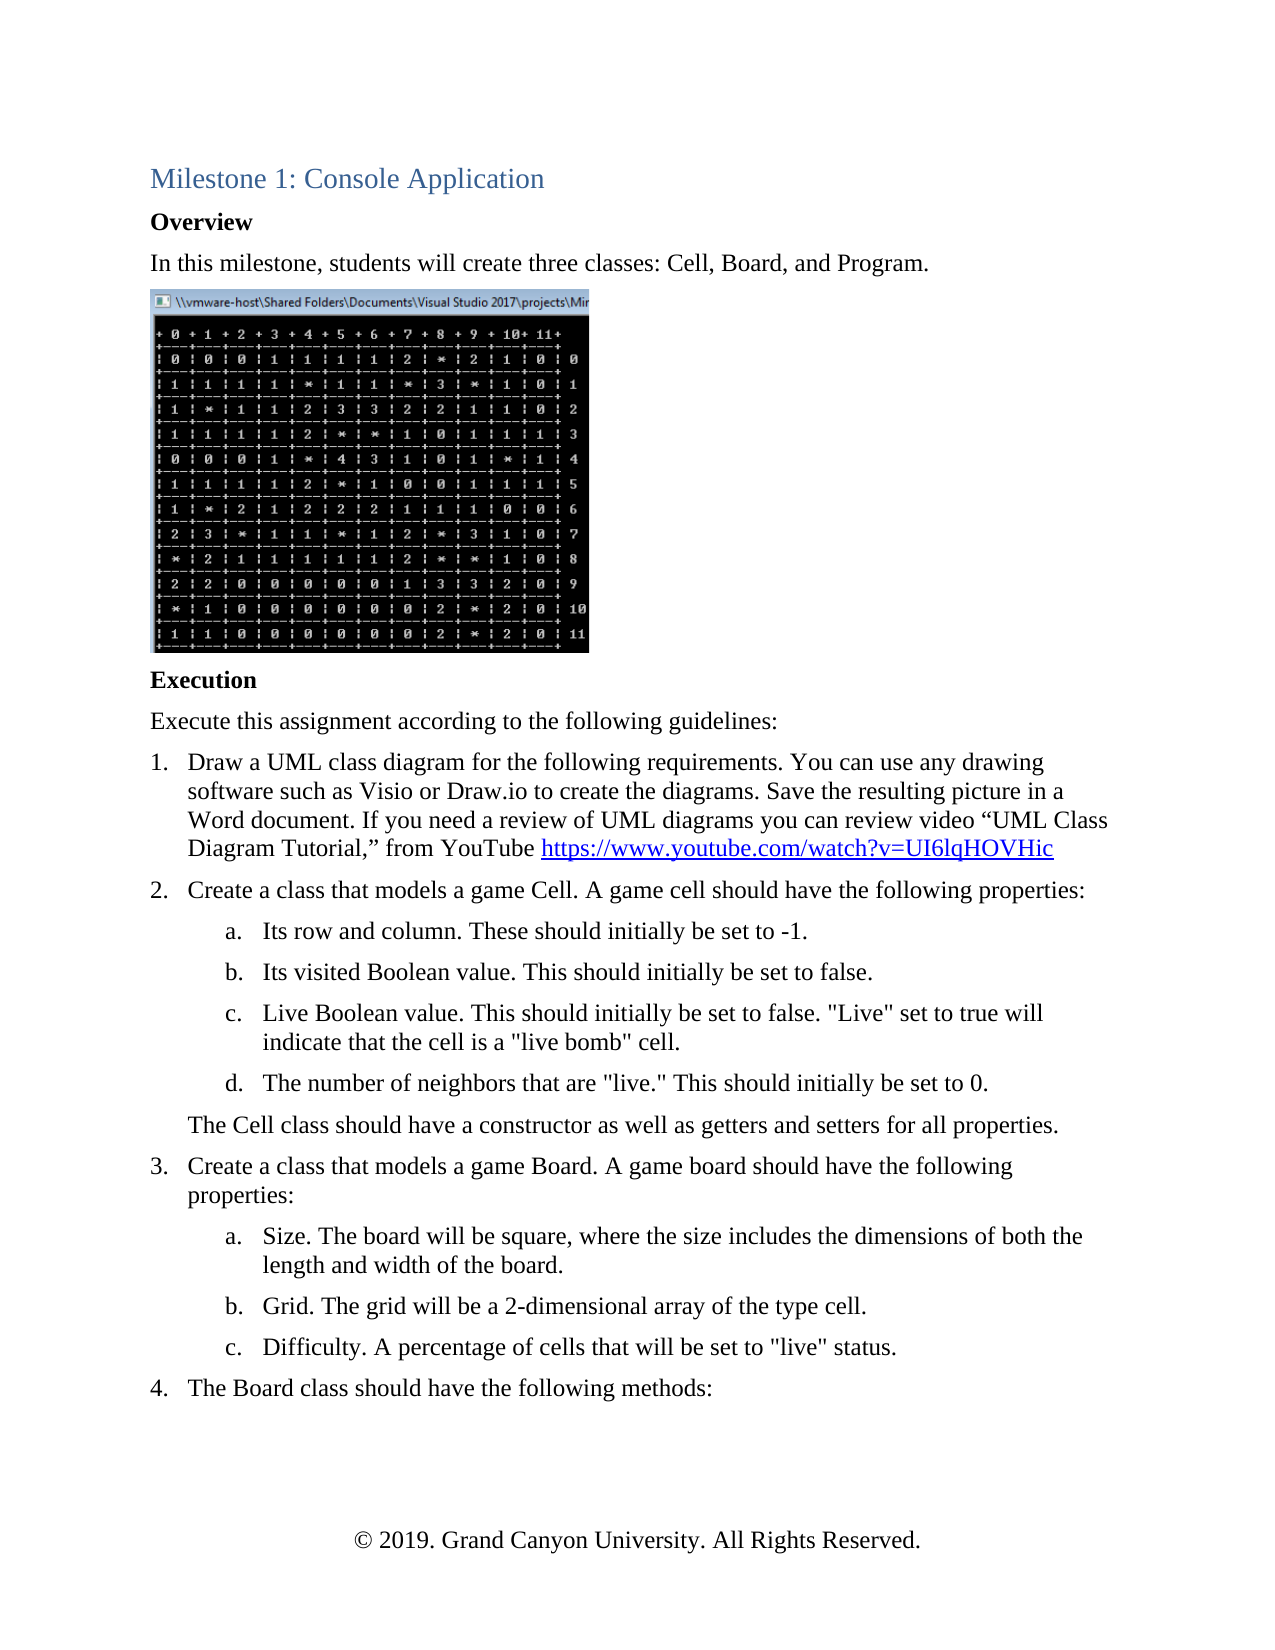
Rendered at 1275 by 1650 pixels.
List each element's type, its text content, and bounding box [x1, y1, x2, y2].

text In this milestone, students will create three classes: Cell, Board, and Program. [150, 248, 1125, 277]
picture [150, 289, 590, 653]
list Its visited Boolean value. This should initially be set to false. [225, 957, 1125, 986]
text Execution [150, 665, 1125, 693]
list Live Boolean value. This should initially be set to false. "Live" set to true will indicate that the cell is a "live bomb" cell. [225, 998, 1125, 1056]
list Create a class that models a game Cell. A game cell should have the following properties: [150, 875, 1125, 903]
list The number of neighbors that are "live." This should initially be set to 0. [225, 1068, 1125, 1097]
list Grid. The grid will be a 2-dimensional array of the type cell. [225, 1291, 1125, 1320]
list Its row and column. These should initially be set to -1. [225, 916, 1125, 945]
subtitle Milestone 1: Console Application [150, 161, 1125, 195]
list Difficulty. A percentage of cells that will be set to "live" status. [225, 1332, 1125, 1361]
text Execute this assignment according to the following guidelines: [150, 706, 1125, 735]
list The Board class should have the following methods: [150, 1373, 1125, 1402]
list Size. The board will be square, where the size includes the dimensions of both the length and width of the board. [225, 1221, 1125, 1278]
text Overview [150, 207, 1125, 236]
list Draw a UML class diagram for the following requirements. You can use any drawing software such as Visio or Draw.io to create the diagrams. Save the resulting picture in a Word document. If you need a review of UML diagrams you can review video “UML Class Diagram Tutorial,” from YouTube https://www.youtube.com/watch?v=UI6lqHOVHic [150, 747, 1125, 862]
list Create a class that models a game Board. A game board should have the following properties: [150, 1151, 1125, 1208]
list The Cell class should have a constructor as well as getters and setters for all properties. [187, 1110, 1125, 1138]
